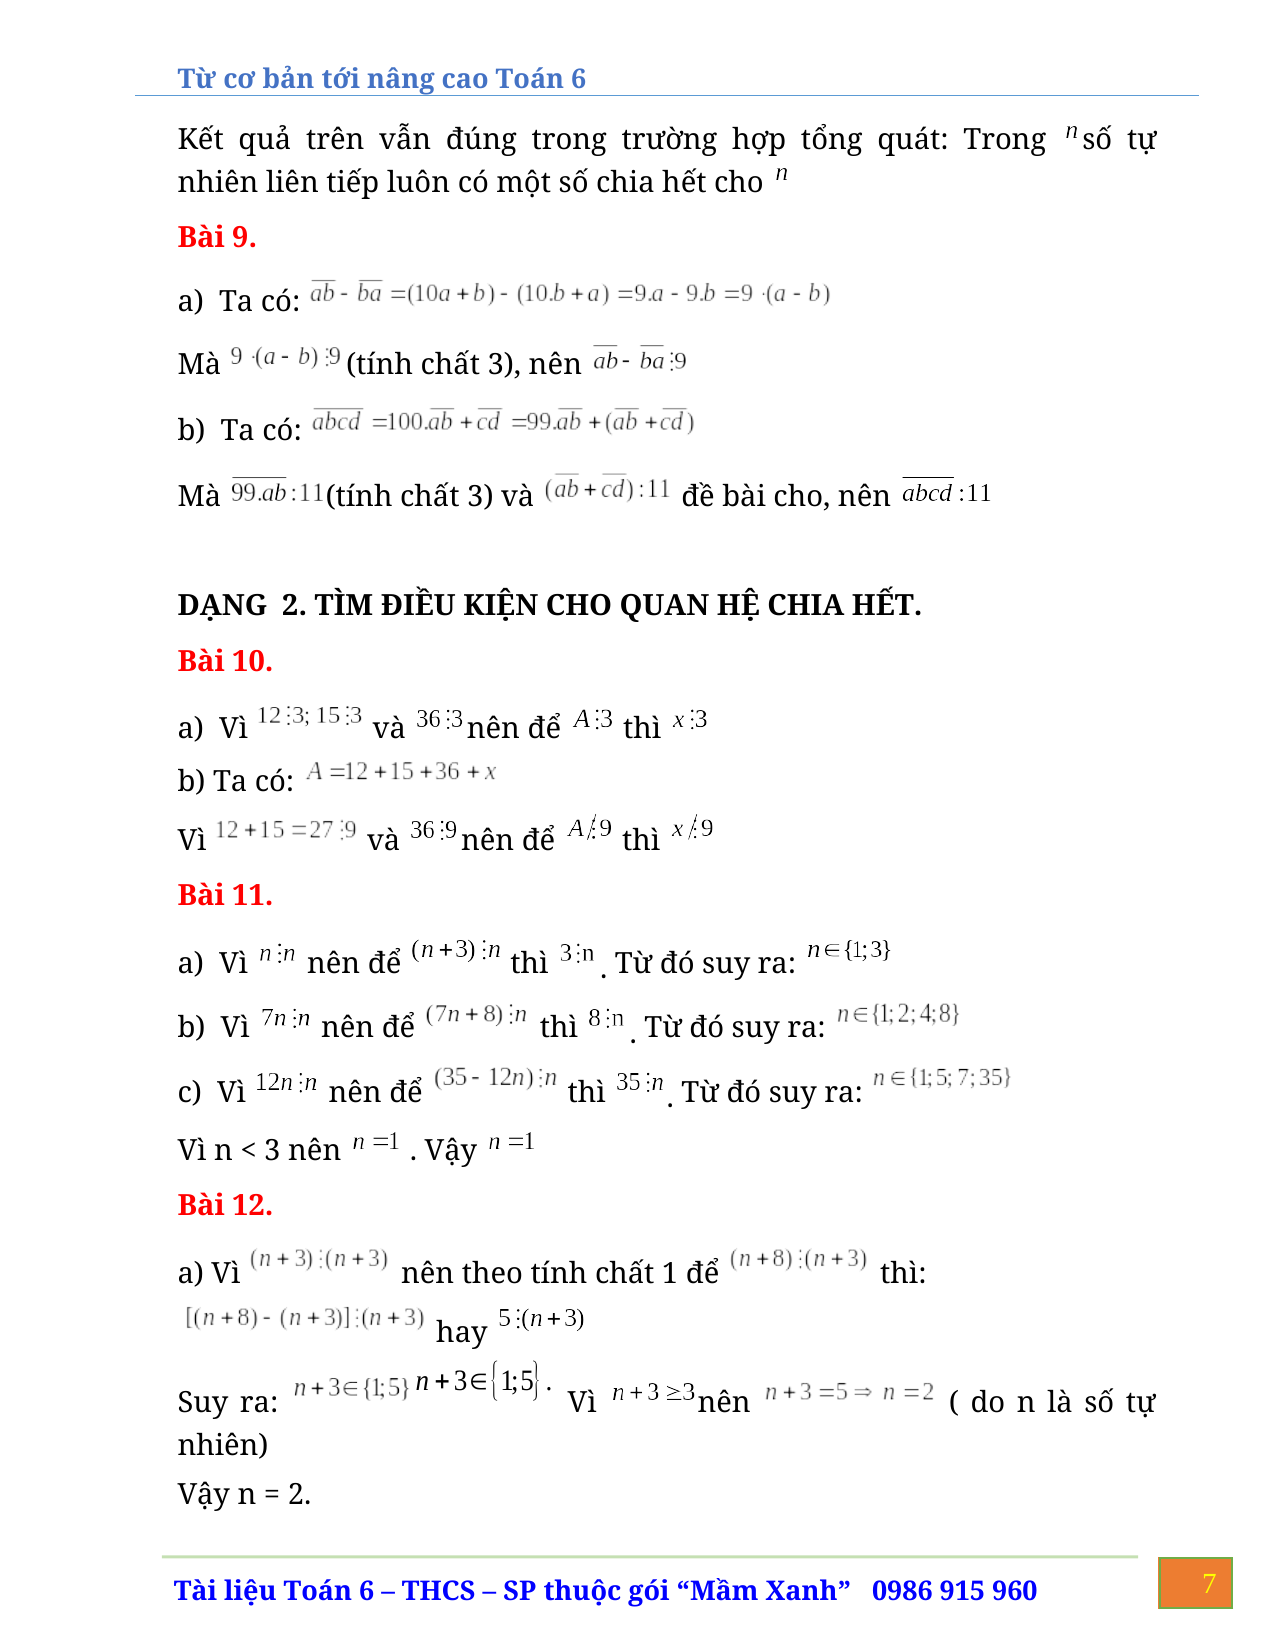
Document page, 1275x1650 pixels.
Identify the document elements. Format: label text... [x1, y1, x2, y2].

text a) Ta có: [177, 274, 1157, 320]
text b) Ta có: [177, 403, 1157, 449]
text c) Vì nên để thì . Từ đó suy ra: [177, 1062, 1157, 1116]
text Kết quả trên vẫn đúng trong trường hợp tổng quát: Trong số tự nhiên liên tiếp luôn có một số chia hết cho [177, 118, 1157, 201]
text b) Ta có: [177, 757, 1157, 800]
text Vậy n = 2. [177, 1473, 1157, 1513]
text a) Vì nên theo tính chất 1 để thì: [177, 1243, 1157, 1292]
text hay [177, 1302, 1157, 1351]
text Mà (tính chất 3) và đề bài cho, nên [177, 469, 1157, 515]
text a) Vì nên để thì . Từ đó suy ra: [177, 933, 1157, 987]
text Vì và nên để thì [177, 809, 1157, 858]
list Bài 10. [177, 640, 1157, 679]
text Suy ra: Vì nên ( do n là số tự nhiên) [177, 1361, 1157, 1464]
list Bài 9. [177, 216, 1157, 256]
text DẠNG 2. TÌM ĐIỀU KIỆN CHO QUAN HỆ CHIA HẾT. [177, 584, 1157, 624]
text Mà (tính chất 3), nên [177, 340, 1157, 383]
list Bài 11. [177, 874, 1157, 914]
text b) Vì nên để thì . Từ đó suy ra: [177, 997, 1157, 1052]
text Vì n < 3 nên . Vậy [177, 1126, 1157, 1169]
text a) Vì và nên để thì [177, 698, 1157, 747]
list Bài 12. [177, 1184, 1157, 1224]
